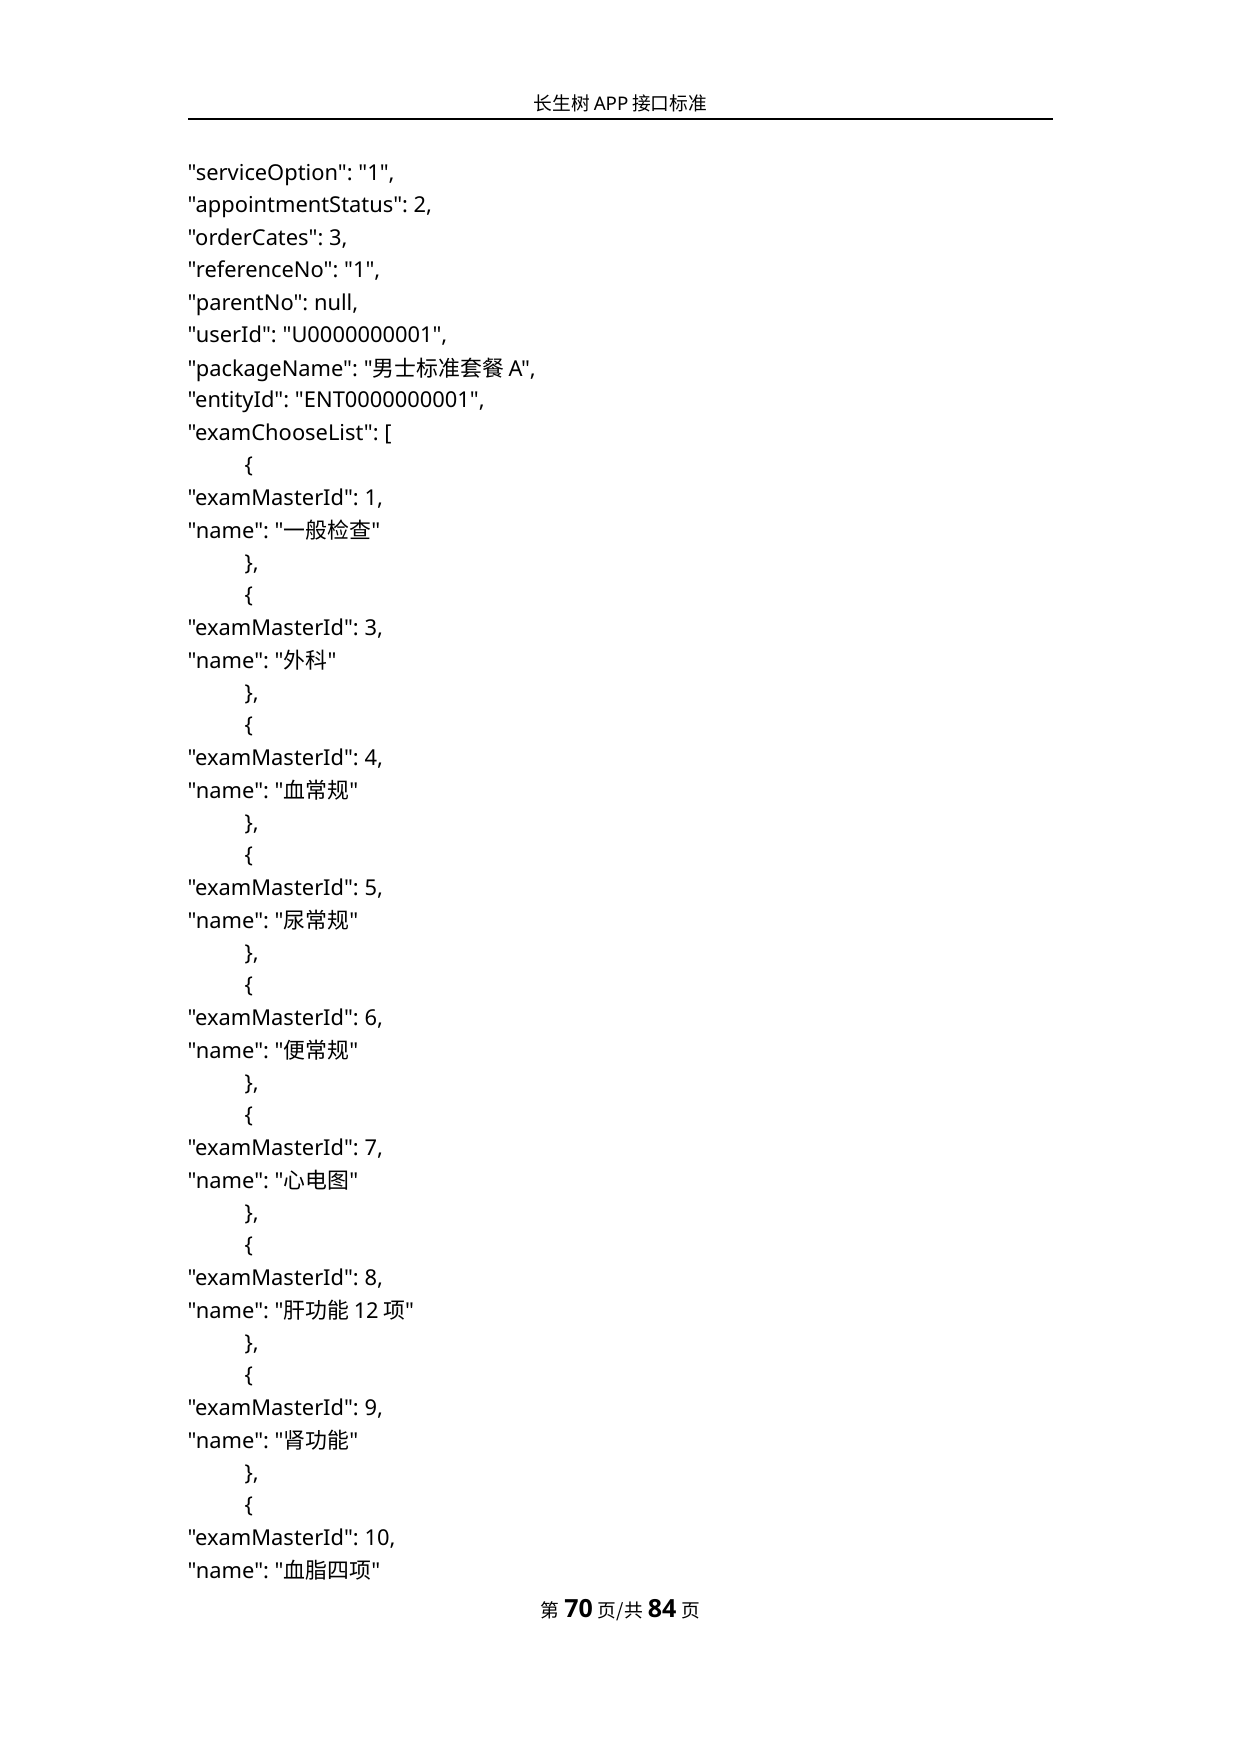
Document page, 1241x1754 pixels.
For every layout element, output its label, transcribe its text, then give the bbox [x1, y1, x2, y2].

text "appointmentStatus": 2, [187, 188, 1053, 221]
text "name": "一般检查" [187, 513, 1053, 546]
text "packageName": "男士标准套餐A", [187, 351, 1053, 383]
text }, [187, 936, 1053, 968]
text "examMasterId": 9, [187, 1391, 1053, 1423]
text "referenceNo": "1", [187, 253, 1053, 286]
text "entityId": "ENT0000000001", [187, 383, 1053, 416]
text "orderCates": 3, [187, 221, 1053, 253]
text "examMasterId": 5, [187, 871, 1053, 903]
text { [187, 448, 1053, 481]
text { [187, 578, 1053, 611]
text "examMasterId": 1, [187, 481, 1053, 513]
text "name": "尿常规" [187, 903, 1053, 936]
text { [187, 1228, 1053, 1261]
text }, [187, 1456, 1053, 1488]
text }, [187, 1066, 1053, 1098]
text "examMasterId": 10, [187, 1521, 1053, 1553]
text { [187, 708, 1053, 741]
text "name": "便常规" [187, 1033, 1053, 1066]
text "name": "心电图" [187, 1163, 1053, 1196]
text }, [187, 546, 1053, 578]
text { [187, 838, 1053, 871]
text "name": "肾功能" [187, 1423, 1053, 1456]
text }, [187, 806, 1053, 838]
text "name": "血常规" [187, 773, 1053, 806]
text "examMasterId": 8, [187, 1261, 1053, 1293]
text { [187, 1098, 1053, 1131]
text "examChooseList": [ [187, 416, 1053, 448]
text "serviceOption": "1", [187, 156, 1053, 188]
text "examMasterId": 4, [187, 741, 1053, 773]
text }, [187, 1196, 1053, 1228]
text }, [187, 676, 1053, 708]
text { [187, 1488, 1053, 1521]
text }, [187, 1326, 1053, 1358]
text "name": "肝功能12项" [187, 1293, 1053, 1326]
text "examMasterId": 3, [187, 611, 1053, 643]
text "userId": "U0000000001", [187, 318, 1053, 351]
text "examMasterId": 7, [187, 1131, 1053, 1163]
text "name": "外科" [187, 643, 1053, 676]
text { [187, 968, 1053, 1001]
text "name": "血脂四项" [187, 1553, 1053, 1586]
text { [187, 1358, 1053, 1391]
text "examMasterId": 6, [187, 1001, 1053, 1033]
text "parentNo": null, [187, 286, 1053, 318]
